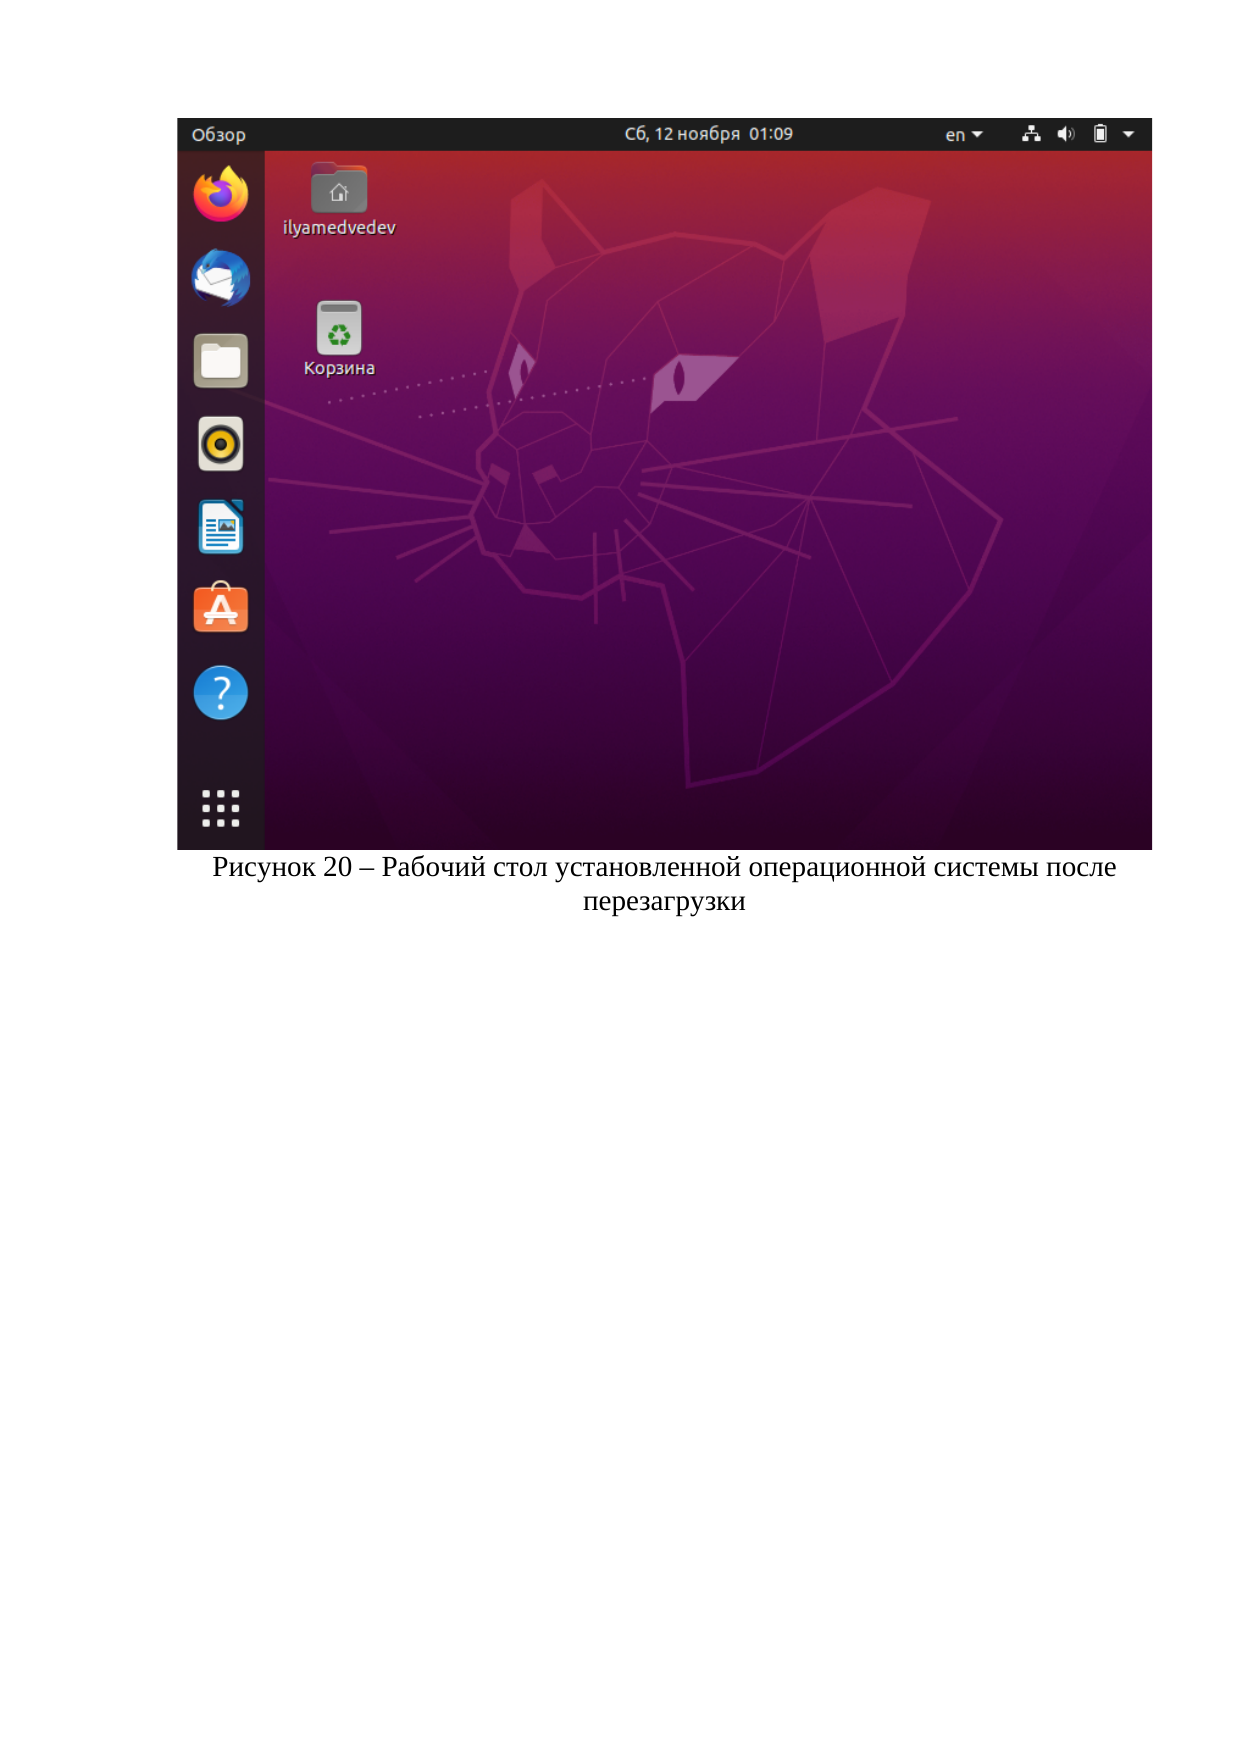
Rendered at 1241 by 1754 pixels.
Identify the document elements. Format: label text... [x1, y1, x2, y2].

text Рисунок 20 – Рабочий стол установленной операционной системы после перезагрузки [177, 850, 1152, 916]
picture [177, 118, 1153, 850]
